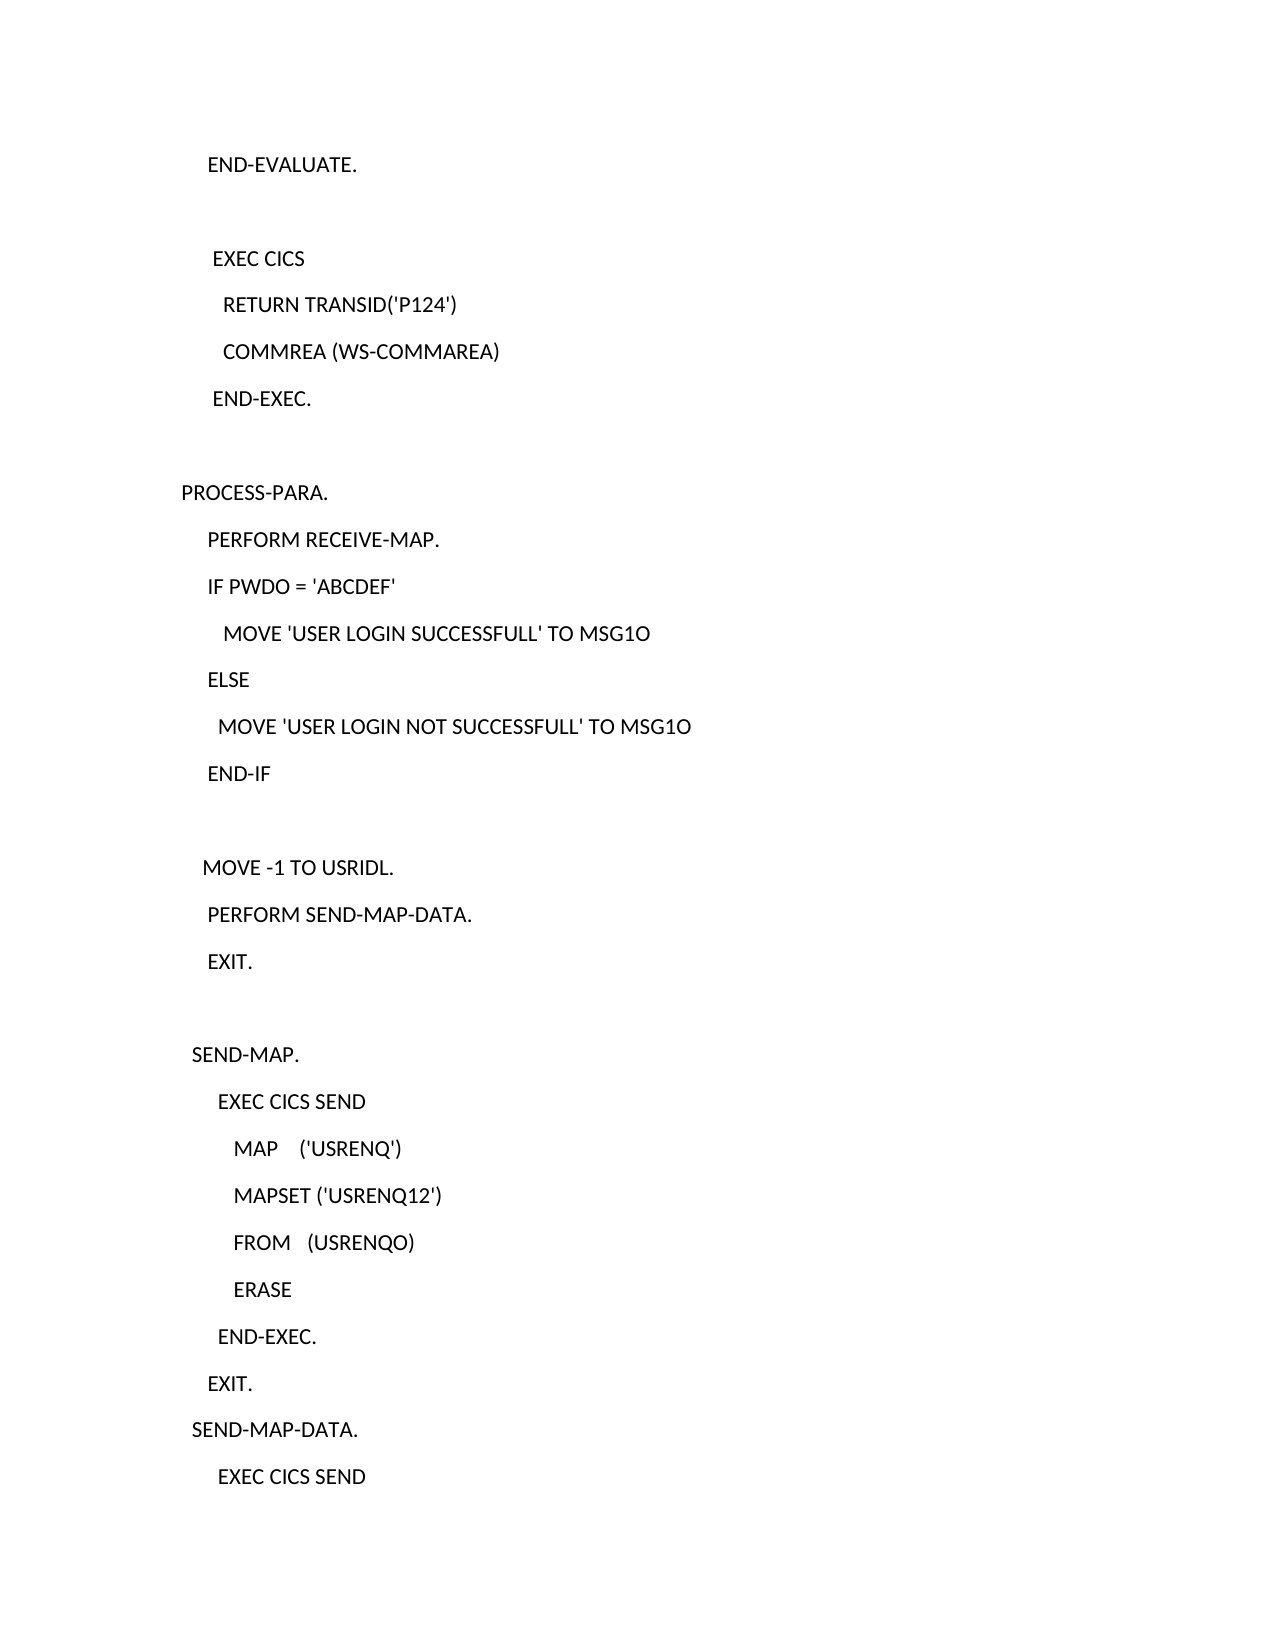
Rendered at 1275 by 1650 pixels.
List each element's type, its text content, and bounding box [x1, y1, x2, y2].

text SEND-MAP. [150, 1041, 1125, 1069]
text SEND-MAP-DATA. [150, 1416, 1125, 1444]
text END-EXEC. [150, 384, 1125, 412]
text MOVE 'USER LOGIN SUCCESSFULL' TO MSG1O [150, 619, 1125, 647]
text EXIT. [150, 947, 1125, 975]
text MAP ('USRENQ') [150, 1134, 1125, 1162]
text RETURN TRANSID('P124') [150, 291, 1125, 319]
text PERFORM RECEIVE-MAP. [150, 525, 1125, 553]
text END-EVALUATE. [150, 150, 1125, 178]
text FROM (USRENQO) [150, 1228, 1125, 1256]
text PERFORM SEND-MAP-DATA. [150, 900, 1125, 928]
text END-IF [150, 759, 1125, 787]
text EXEC CICS [150, 244, 1125, 272]
text COMMREA (WS-COMMAREA) [150, 337, 1125, 366]
text ELSE [150, 666, 1125, 694]
text MOVE 'USER LOGIN NOT SUCCESSFULL' TO MSG1O [150, 712, 1125, 741]
text PROCESS-PARA. [150, 478, 1125, 506]
text IF PWDO = 'ABCDEF' [150, 572, 1125, 600]
text ERASE [150, 1275, 1125, 1303]
text EXIT. [150, 1369, 1125, 1397]
text END-EXEC. [150, 1322, 1125, 1350]
text EXEC CICS SEND [150, 1462, 1125, 1491]
text MOVE -1 TO USRIDL. [150, 853, 1125, 881]
text EXEC CICS SEND [150, 1087, 1125, 1116]
text MAPSET ('USRENQ12') [150, 1181, 1125, 1209]
